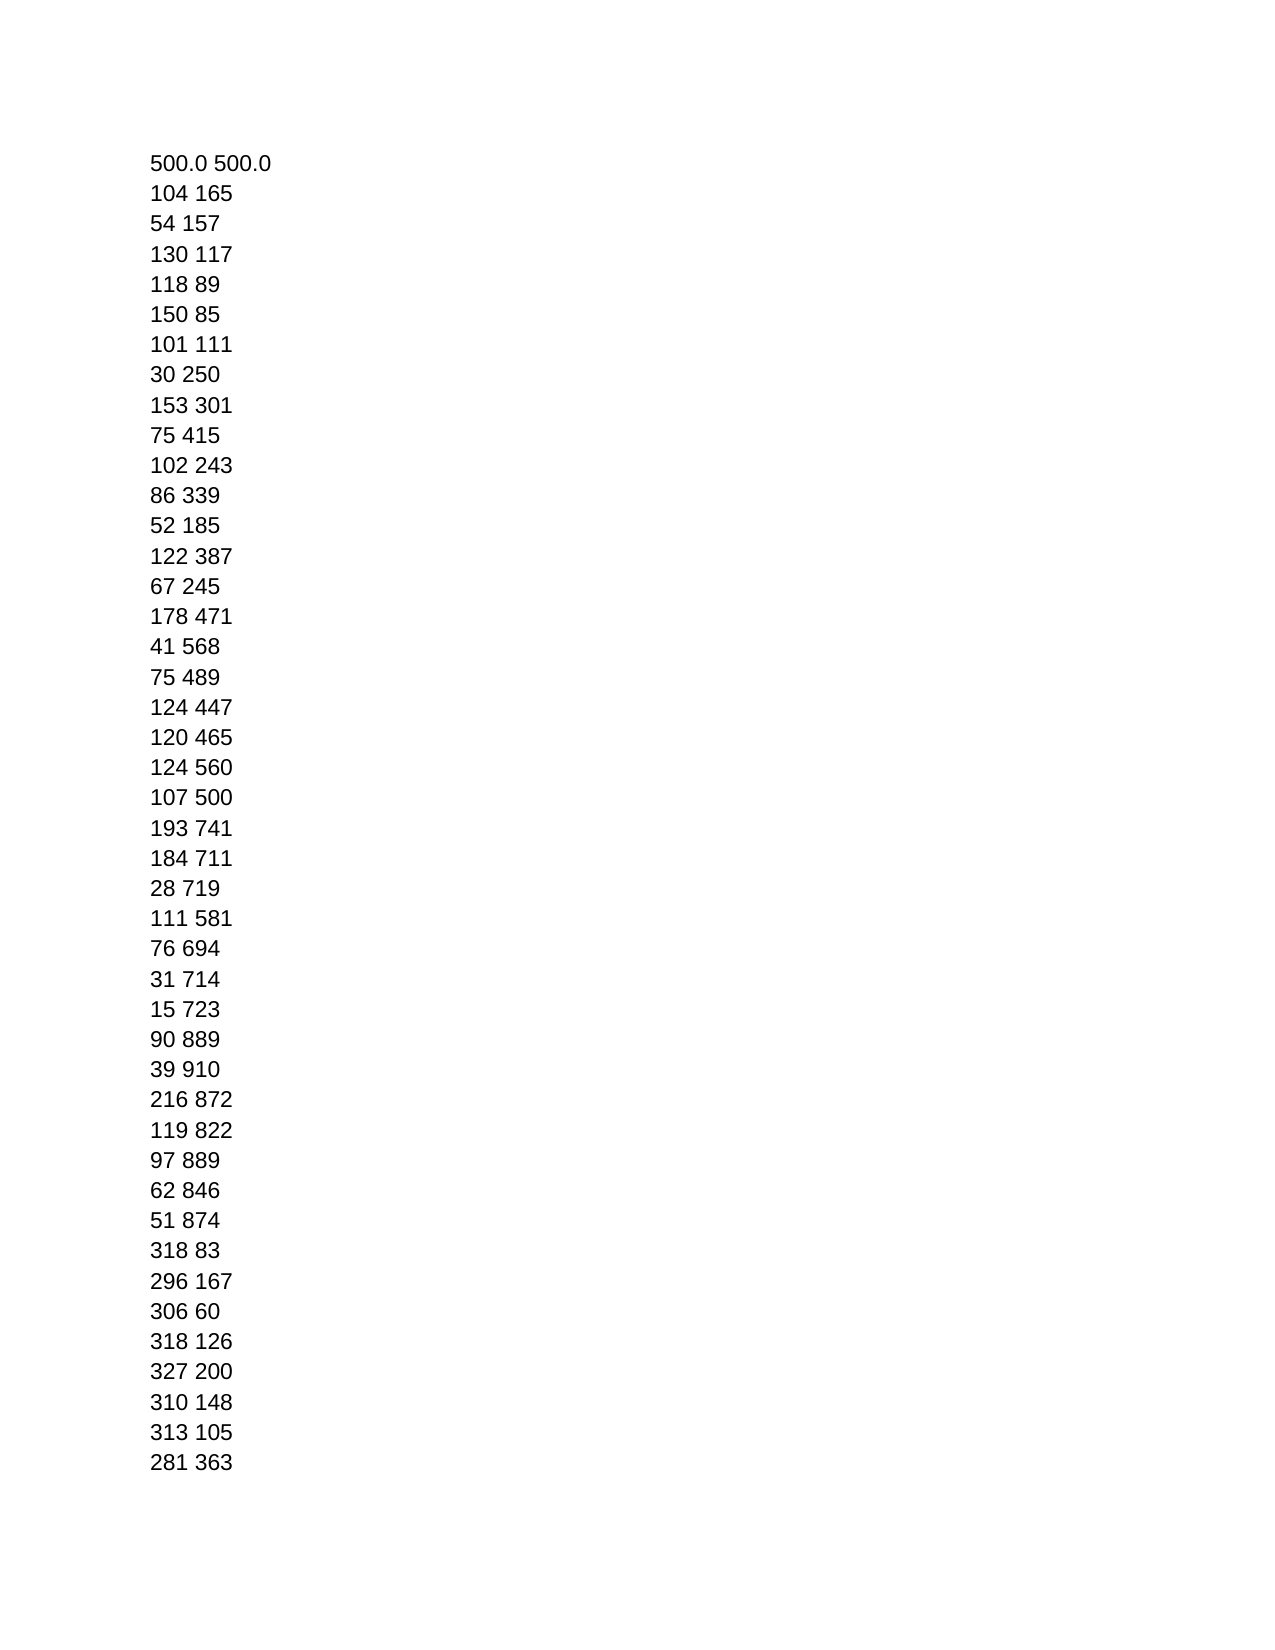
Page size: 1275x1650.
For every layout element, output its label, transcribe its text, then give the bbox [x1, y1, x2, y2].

text 52 185 [150, 512, 1125, 539]
text 51 874 [150, 1207, 1125, 1234]
text 86 339 [150, 482, 1125, 509]
text 216 872 [150, 1086, 1125, 1113]
text 104 165 [150, 180, 1125, 207]
text 31 714 [150, 966, 1125, 992]
text 76 694 [150, 935, 1125, 962]
text 90 889 [150, 1026, 1125, 1052]
text 296 167 [150, 1268, 1125, 1294]
text 500.0 500.0 [150, 150, 1125, 176]
text 30 250 [150, 361, 1125, 388]
text 101 111 [150, 331, 1125, 358]
text 107 500 [150, 784, 1125, 811]
text 313 105 [150, 1419, 1125, 1445]
text 75 415 [150, 422, 1125, 448]
text 41 568 [150, 633, 1125, 660]
text 130 117 [150, 241, 1125, 267]
text 62 846 [150, 1177, 1125, 1203]
text 28 719 [150, 875, 1125, 901]
text 111 581 [150, 905, 1125, 932]
text 306 60 [150, 1298, 1125, 1324]
text 124 447 [150, 694, 1125, 720]
text 54 157 [150, 210, 1125, 237]
text 281 363 [150, 1449, 1125, 1475]
text 178 471 [150, 603, 1125, 629]
text 150 85 [150, 301, 1125, 327]
text 97 889 [150, 1147, 1125, 1173]
text 119 822 [150, 1117, 1125, 1143]
text 318 126 [150, 1328, 1125, 1354]
text 318 83 [150, 1237, 1125, 1264]
text 15 723 [150, 996, 1125, 1022]
text 67 245 [150, 573, 1125, 599]
text 122 387 [150, 543, 1125, 569]
text 310 148 [150, 1388, 1125, 1415]
text 39 910 [150, 1056, 1125, 1083]
text 75 489 [150, 663, 1125, 690]
text 153 301 [150, 392, 1125, 418]
text 327 200 [150, 1358, 1125, 1385]
text 184 711 [150, 845, 1125, 871]
text 118 89 [150, 271, 1125, 297]
text 102 243 [150, 452, 1125, 478]
text 124 560 [150, 754, 1125, 781]
text 120 465 [150, 724, 1125, 750]
text 193 741 [150, 814, 1125, 841]
